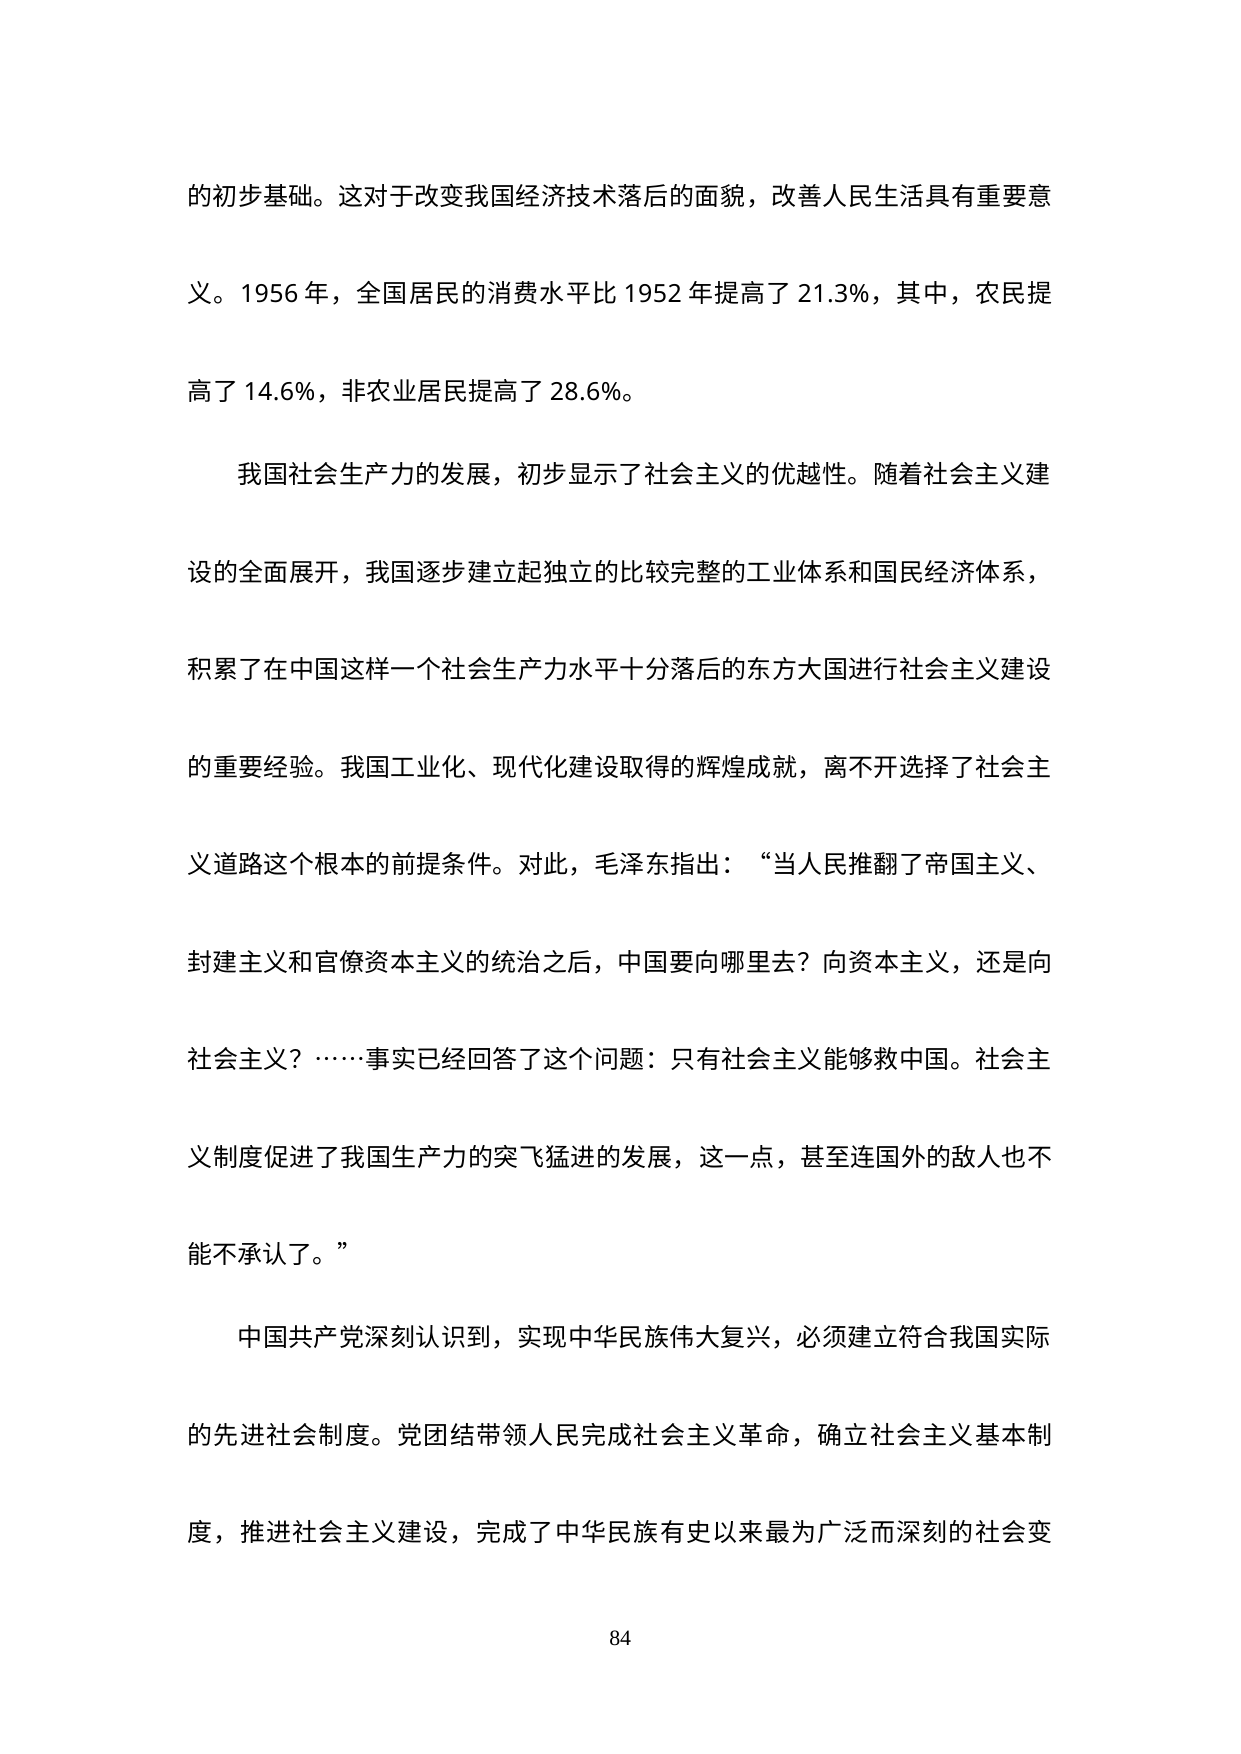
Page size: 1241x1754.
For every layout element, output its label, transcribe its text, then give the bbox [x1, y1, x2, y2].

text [187, 1303, 1053, 1563]
text 我国社会生产力的发展，初步显示了社会主义的优越性。随着社会主义建设的全面展开，我国逐步建立起独立的比较完整的工业体系和国民经济体系，积累了在中国这样一个社会生产力水平十分落后的东方大国进行社会主义建设的重要经验。我国工业化、现代化建设取得的辉煌成就，离不开选择了社会主义道路这个根本的前提条件。对此，毛泽东指出：“当人民推翻了帝国主义、封建主义和官僚资本主义的统治之后，中国要向哪里去？向资本主义，还是向社会主义？……事实已经回答了这个问题：只有社会主义能够救中国。社会主义制度促进了我国生产力的突飞猛进的发展，这一点，甚至连国外的敌人也不能不承认了。” [187, 440, 1053, 1285]
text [187, 162, 1053, 422]
